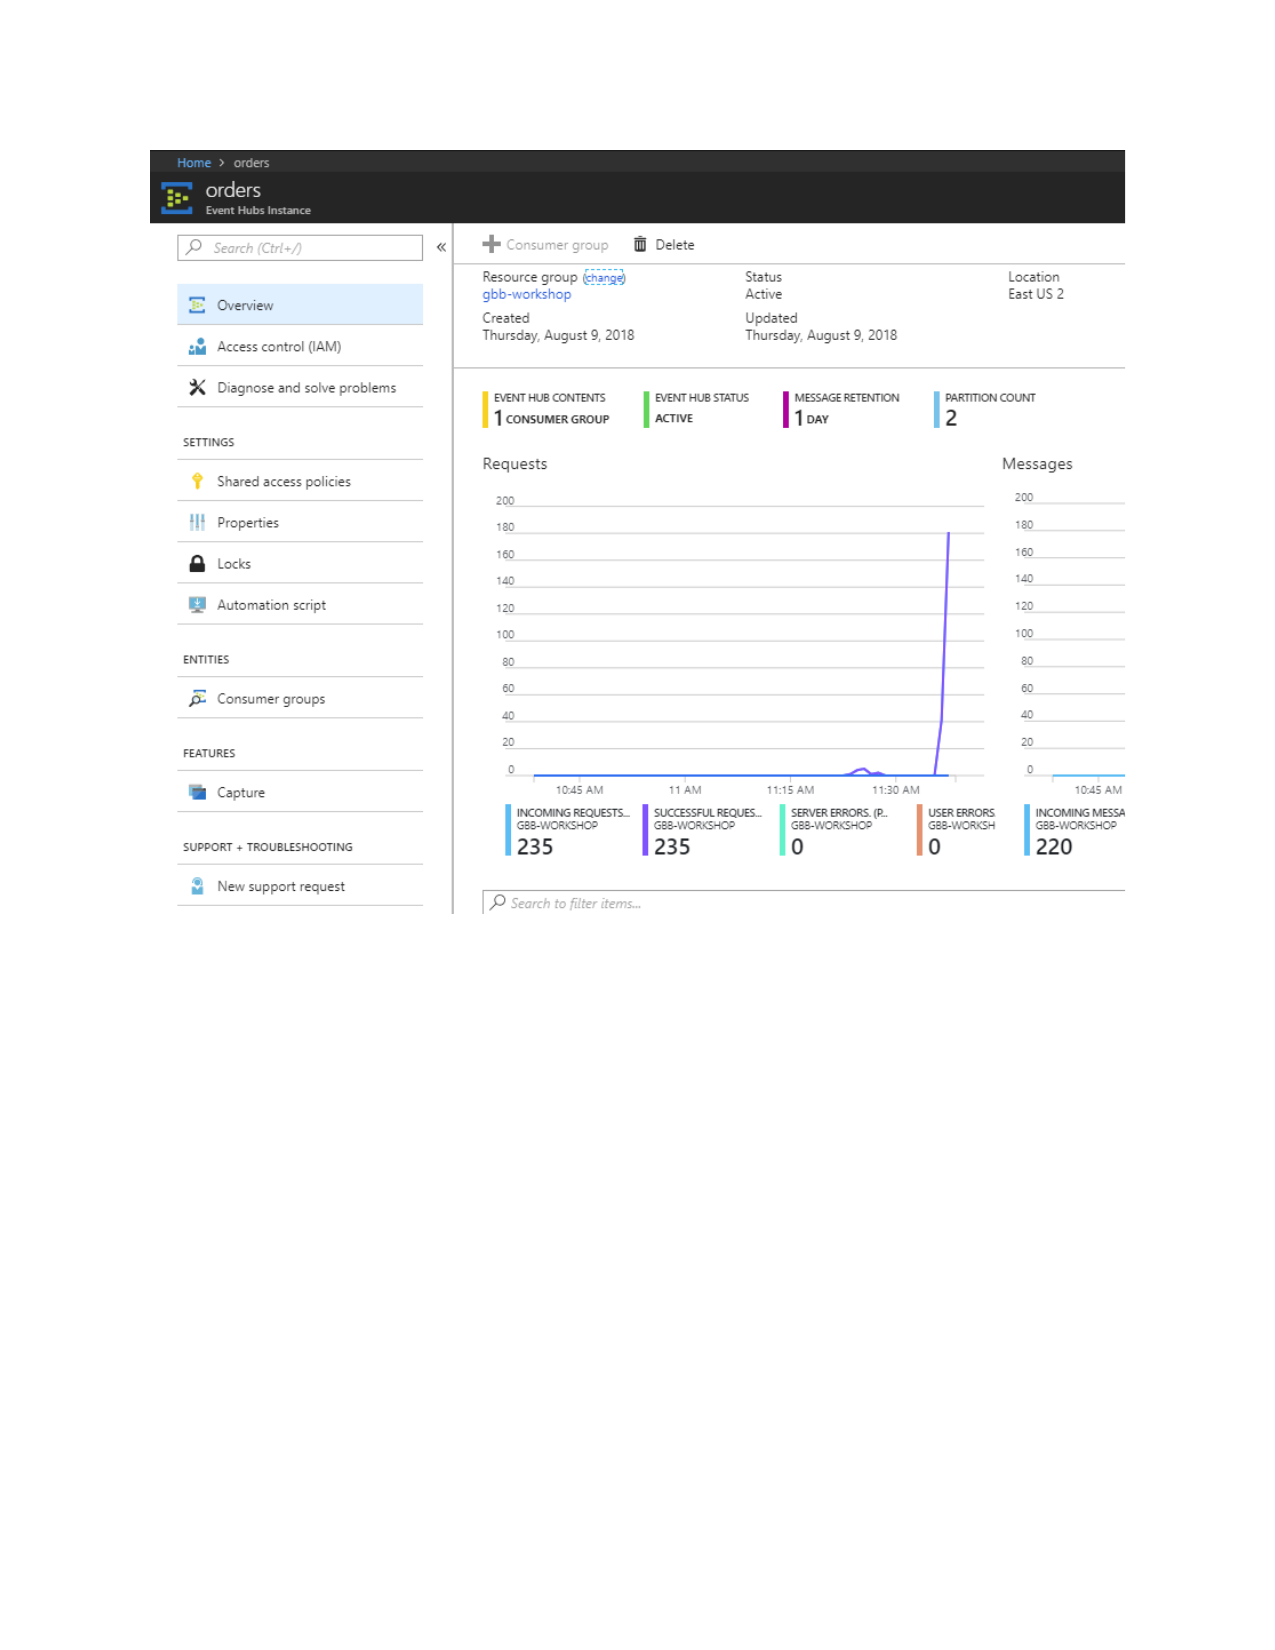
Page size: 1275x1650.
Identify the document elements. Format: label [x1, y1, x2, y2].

picture [150, 150, 1125, 914]
